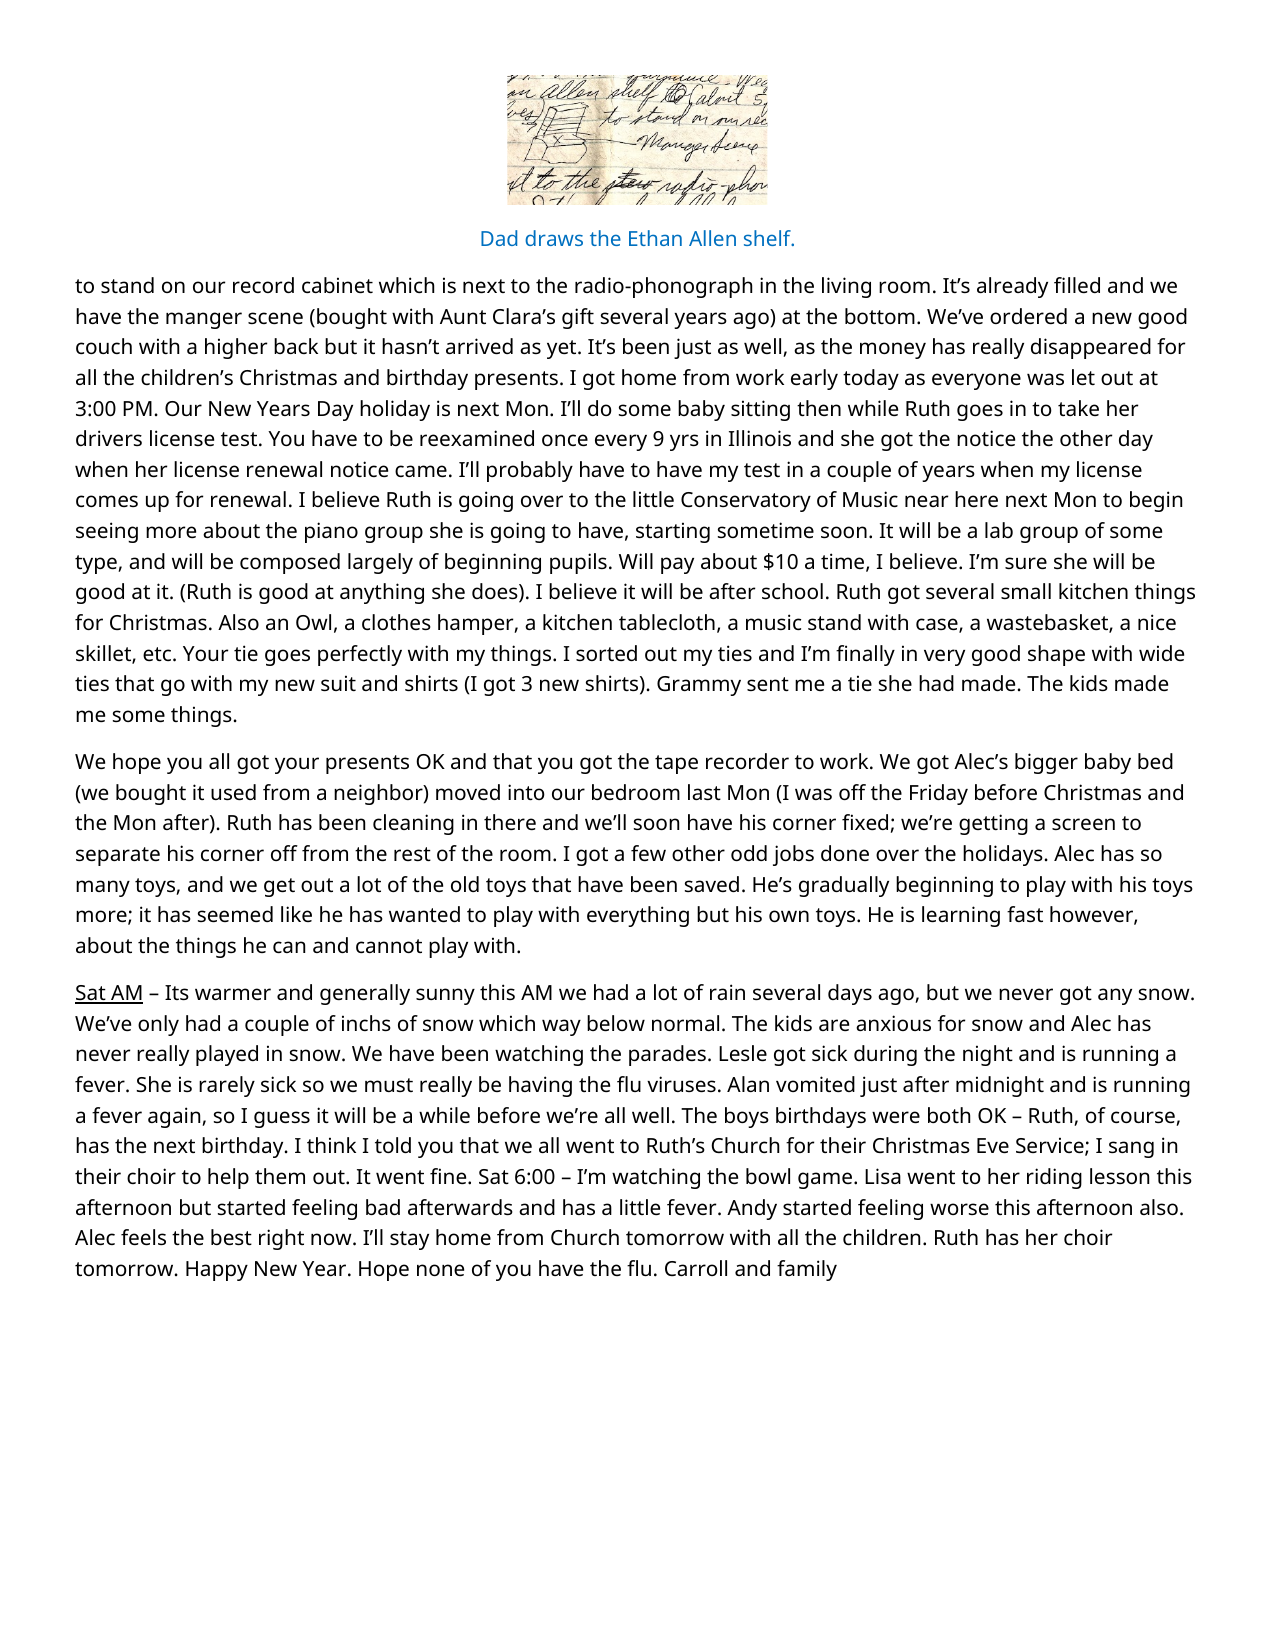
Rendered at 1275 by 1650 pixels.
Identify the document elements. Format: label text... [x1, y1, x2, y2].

text to stand on our record cabinet which is next to the radio-phonograph in the living room. It’s already filled and we have the manger scene (bought with Aunt Clara’s gift several years ago) at the bottom. We’ve ordered a new good couch with a higher back but it hasn’t arrived as yet. It’s been just as well, as the money has really disappeared for all the children’s Christmas and birthday presents. I got home from work early today as everyone was let out at 3:00 PM. Our New Years Day holiday is next Mon. I’ll do some baby sitting then while Ruth goes in to take her drivers license test. You have to be reexamined once every 9 yrs in Illinois and she got the notice the other day when her license renewal notice came. I’ll probably have to have my test in a couple of years when my license comes up for renewal. I believe Ruth is going over to the little Conservatory of Music near here next Mon to begin seeing more about the piano group she is going to have, starting sometime soon. It will be a lab group of some type, and will be composed largely of beginning pupils. Will pay about $10 a time, I believe. I’m sure she will be good at it. (Ruth is good at anything she does). I believe it will be after school. Ruth got several small kitchen things for Christmas. Also an Owl, a clothes hamper, a kitchen tablecloth, a music stand with case, a wastebasket, a nice skillet, etc. Your tie goes perfectly with my things. I sorted out my ties and I’m finally in very good shape with wide ties that go with my new suit and shirts (I got 3 new shirts). Grammy sent me a tie she had made. The kids made me some things. [75, 271, 1200, 728]
text Dad draws the Ethan Allen shelf. [75, 224, 1200, 252]
text We hope you all got your presents OK and that you got the tape recorder to work. We got Alec’s bigger baby bed (we bought it used from a neighbor) moved into our bedroom last Mon (I was off the Friday before Christmas and the Mon after). Ruth has been cleaning in there and we’ll soon have his corner fixed; we’re getting a screen to separate his corner off from the rest of the room. I got a few other odd jobs done over the holidays. Alec has so many toys, and we get out a lot of the old toys that have been saved. He’s gradually beginning to play with his toys more; it has seemed like he has wanted to play with everything but his own toys. He is learning fast however, about the things he can and cannot play with. [75, 747, 1200, 959]
picture [507, 75, 768, 205]
text Sat AM – Its warmer and generally sunny this AM we had a lot of rain several days ago, but we never got any snow. We’ve only had a couple of inchs of snow which way below normal. The kids are anxious for snow and Alec has never really played in snow. We have been watching the parades. Lesle got sick during the night and is running a fever. She is rarely sick so we must really be having the flu viruses. Alan vomited just after midnight and is running a fever again, so I guess it will be a while before we’re all well. The boys birthdays were both OK – Ruth, of course, has the next birthday. I think I told you that we all went to Ruth’s Church for their Christmas Eve Service; I sang in their choir to help them out. It went fine. Sat 6:00 – I’m watching the bowl game. Lisa went to her riding lesson this afternoon but started feeling bad afterwards and has a little fever. Andy started feeling worse this afternoon also. Alec feels the best right now. I’ll stay home from Church tomorrow with all the children. Ruth has her choir tomorrow. Happy New Year. Hope none of you have the flu. Carroll and family [75, 978, 1200, 1282]
